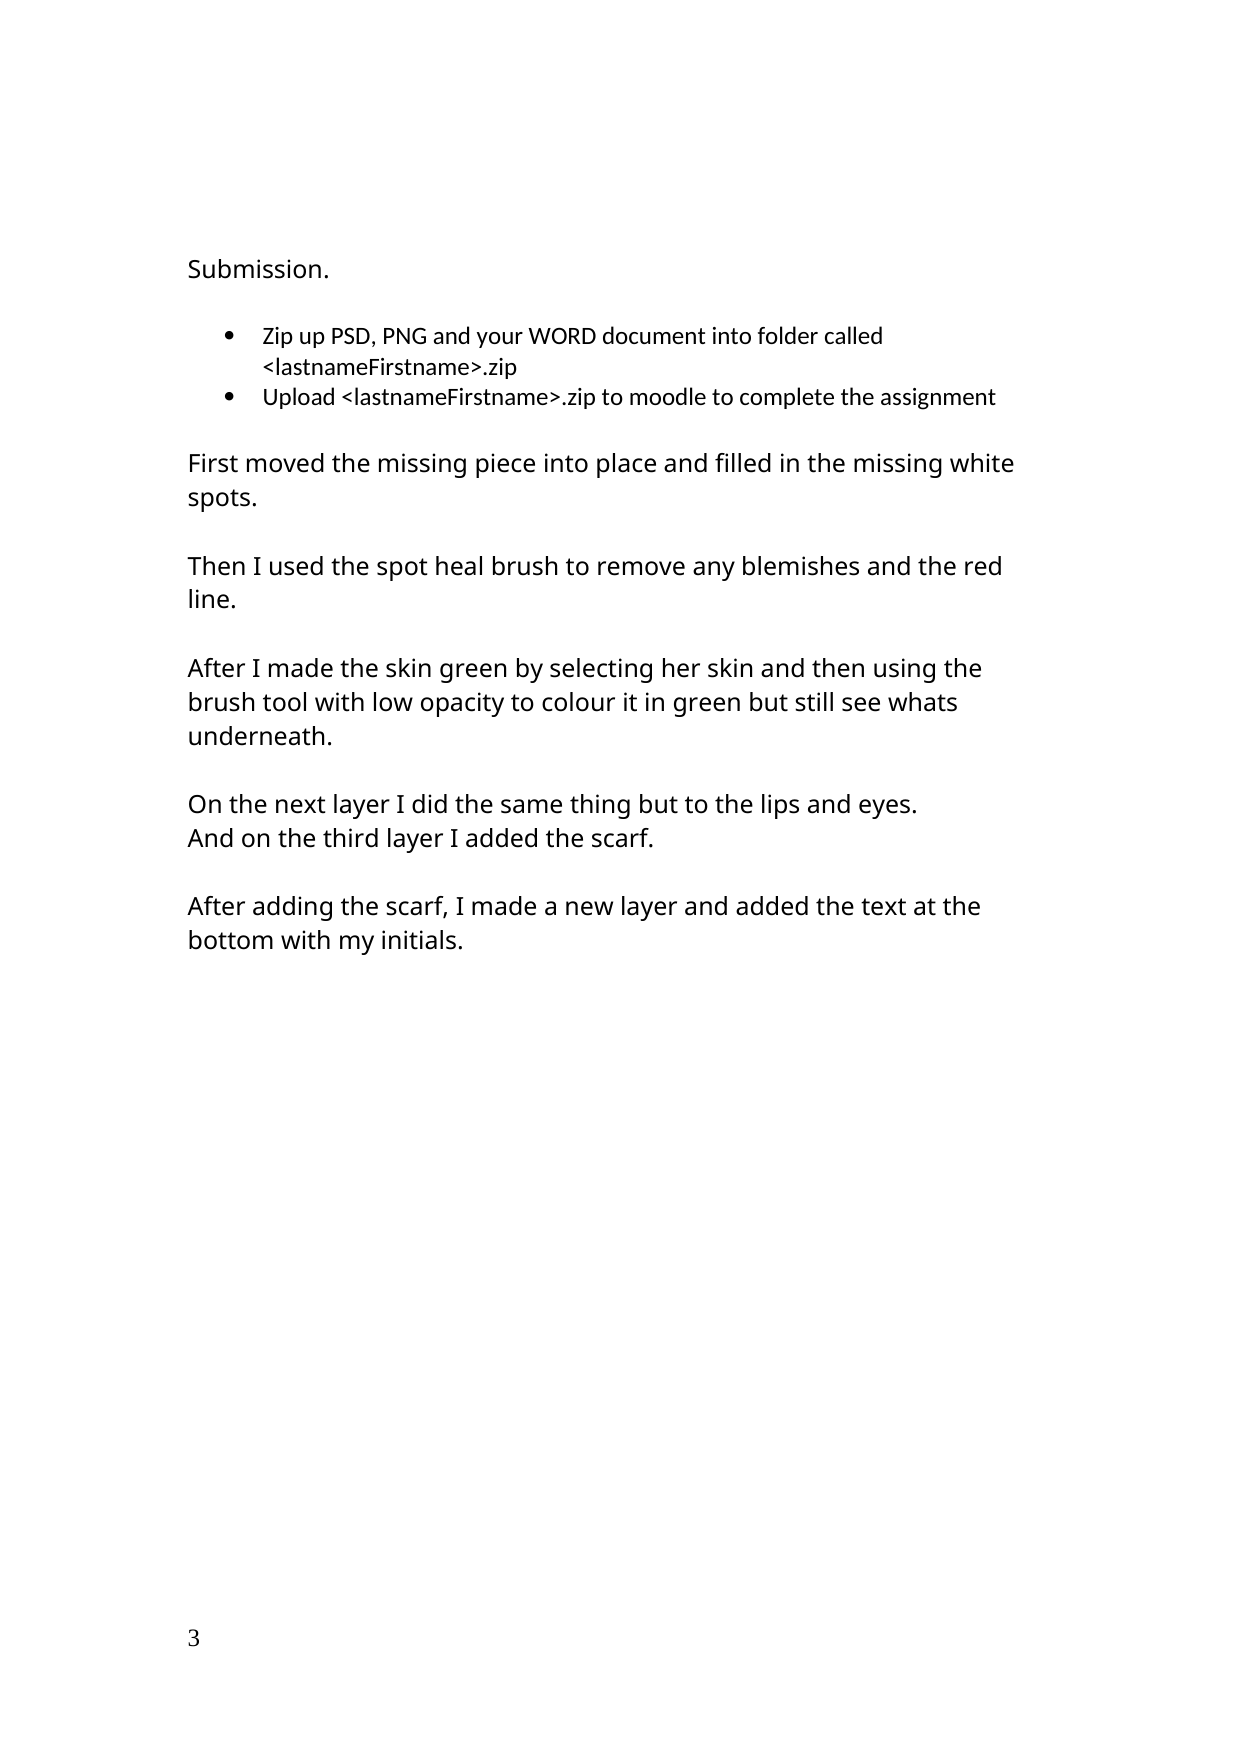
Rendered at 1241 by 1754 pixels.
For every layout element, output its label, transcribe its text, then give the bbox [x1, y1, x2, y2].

list Upload <lastnameFirstname>.zip to moodle to complete the assignment [225, 381, 1053, 412]
text After adding the scarf, I made a new layer and added the text at the bottom with my initials. [187, 889, 1053, 957]
text And on the third layer I added the scarf. [187, 821, 1053, 855]
list Zip up PSD, PNG and your WORD document into folder called <lastnameFirstname>.zip [225, 320, 1053, 381]
text After I made the skin green by selecting her skin and then using the brush tool with low opacity to colour it in green but still see whats underneath. [187, 650, 1053, 752]
text Submission. [187, 252, 1053, 286]
text Then I used the spot heal brush to remove any blemishes and the red line. [187, 548, 1053, 616]
text First moved the missing piece into place and filled in the missing white spots. [187, 446, 1053, 514]
text On the next layer I did the same thing but to the lips and eyes. [187, 787, 1053, 821]
